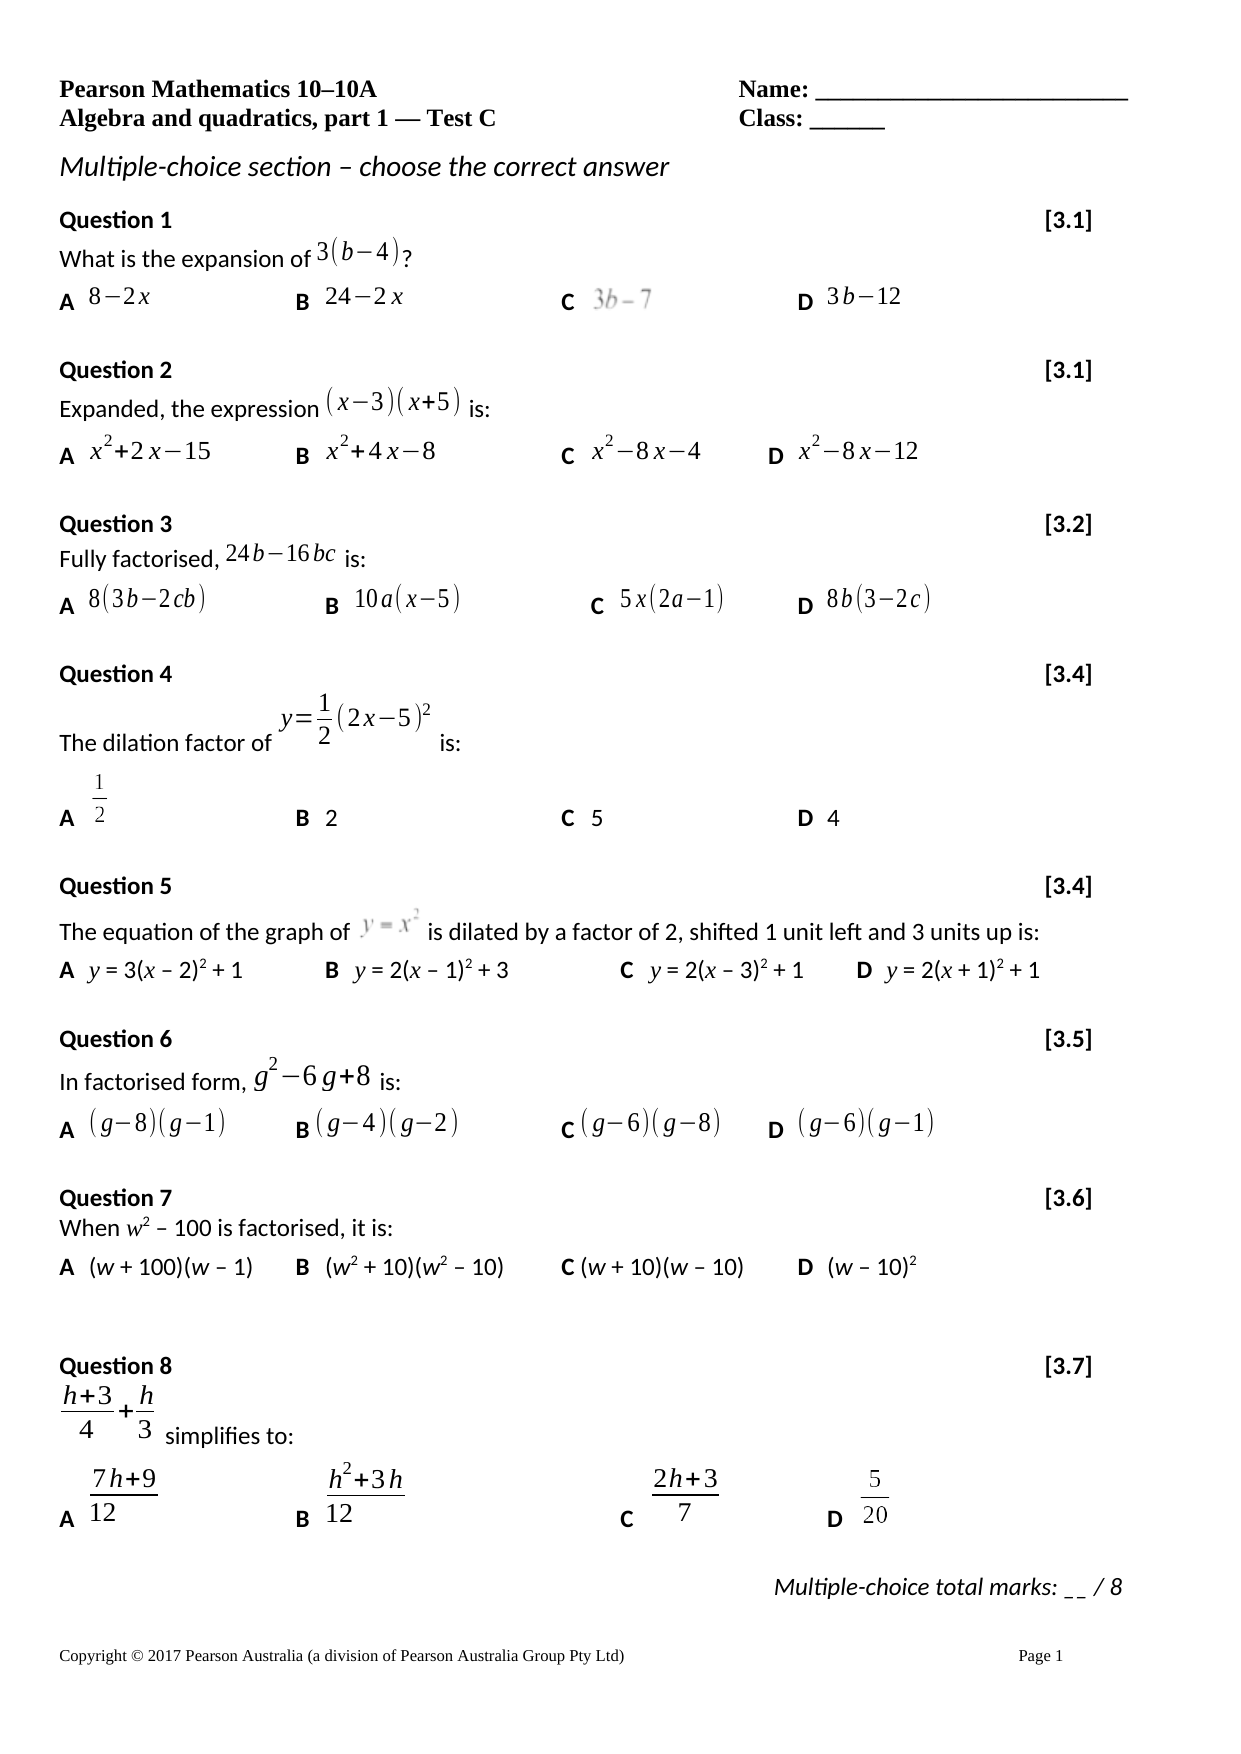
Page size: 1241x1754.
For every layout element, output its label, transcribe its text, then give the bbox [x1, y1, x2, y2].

text A B C D [59, 1459, 1152, 1534]
text A y = 3(x – 2)2 + 1 B y = 2(x – 1)2 + 3 C y = 2(x – 3)2 + 1 D y = 2(x + 1)2 + 1 [59, 955, 1152, 985]
subtitle Question 8 [3.7] [59, 1350, 1152, 1380]
subtitle Question 2 [3.1] [59, 354, 1152, 384]
text The equation of the graph of is dilated by a factor of 2, shifted 1 unit left and 3 units up is: [59, 901, 1152, 946]
subtitle Question 1 [3.1] [59, 204, 1152, 235]
text A B 2 C 5 D 4 [59, 766, 1152, 833]
subtitle Question 5 [3.4] [59, 871, 1152, 901]
subtitle Question 7 [3.6] [59, 1182, 1152, 1212]
text Fully factorised, is: [59, 539, 1152, 573]
text A B C D [59, 282, 1152, 316]
text simplifies to: [59, 1380, 1152, 1451]
text Multiple-choice total marks: __ / 8 [59, 1571, 1122, 1602]
text What is the expansion of ? [59, 235, 1152, 274]
subtitle Question 6 [3.5] [59, 1023, 1152, 1053]
text The dilation factor of is: [59, 689, 1152, 757]
subtitle Question 3 [3.2] [59, 508, 1152, 539]
subtitle Question 4 [3.4] [59, 658, 1152, 689]
text A B C D [59, 432, 1152, 471]
text When w2 – 100 is factorised, it is: [59, 1212, 1152, 1243]
text A B C D [59, 582, 1152, 621]
text In factorised form, is: [59, 1053, 1152, 1097]
text A (w + 100)(w – 1) B (w2 + 10)(w2 – 10) C (w + 10)(w – 10) D (w – 10)2 [59, 1251, 1152, 1282]
subtitle Multiple-choice section – choose the correct answer [59, 148, 1152, 183]
text Expanded, the expression is: [59, 384, 1152, 423]
text A B C D [59, 1105, 1152, 1144]
